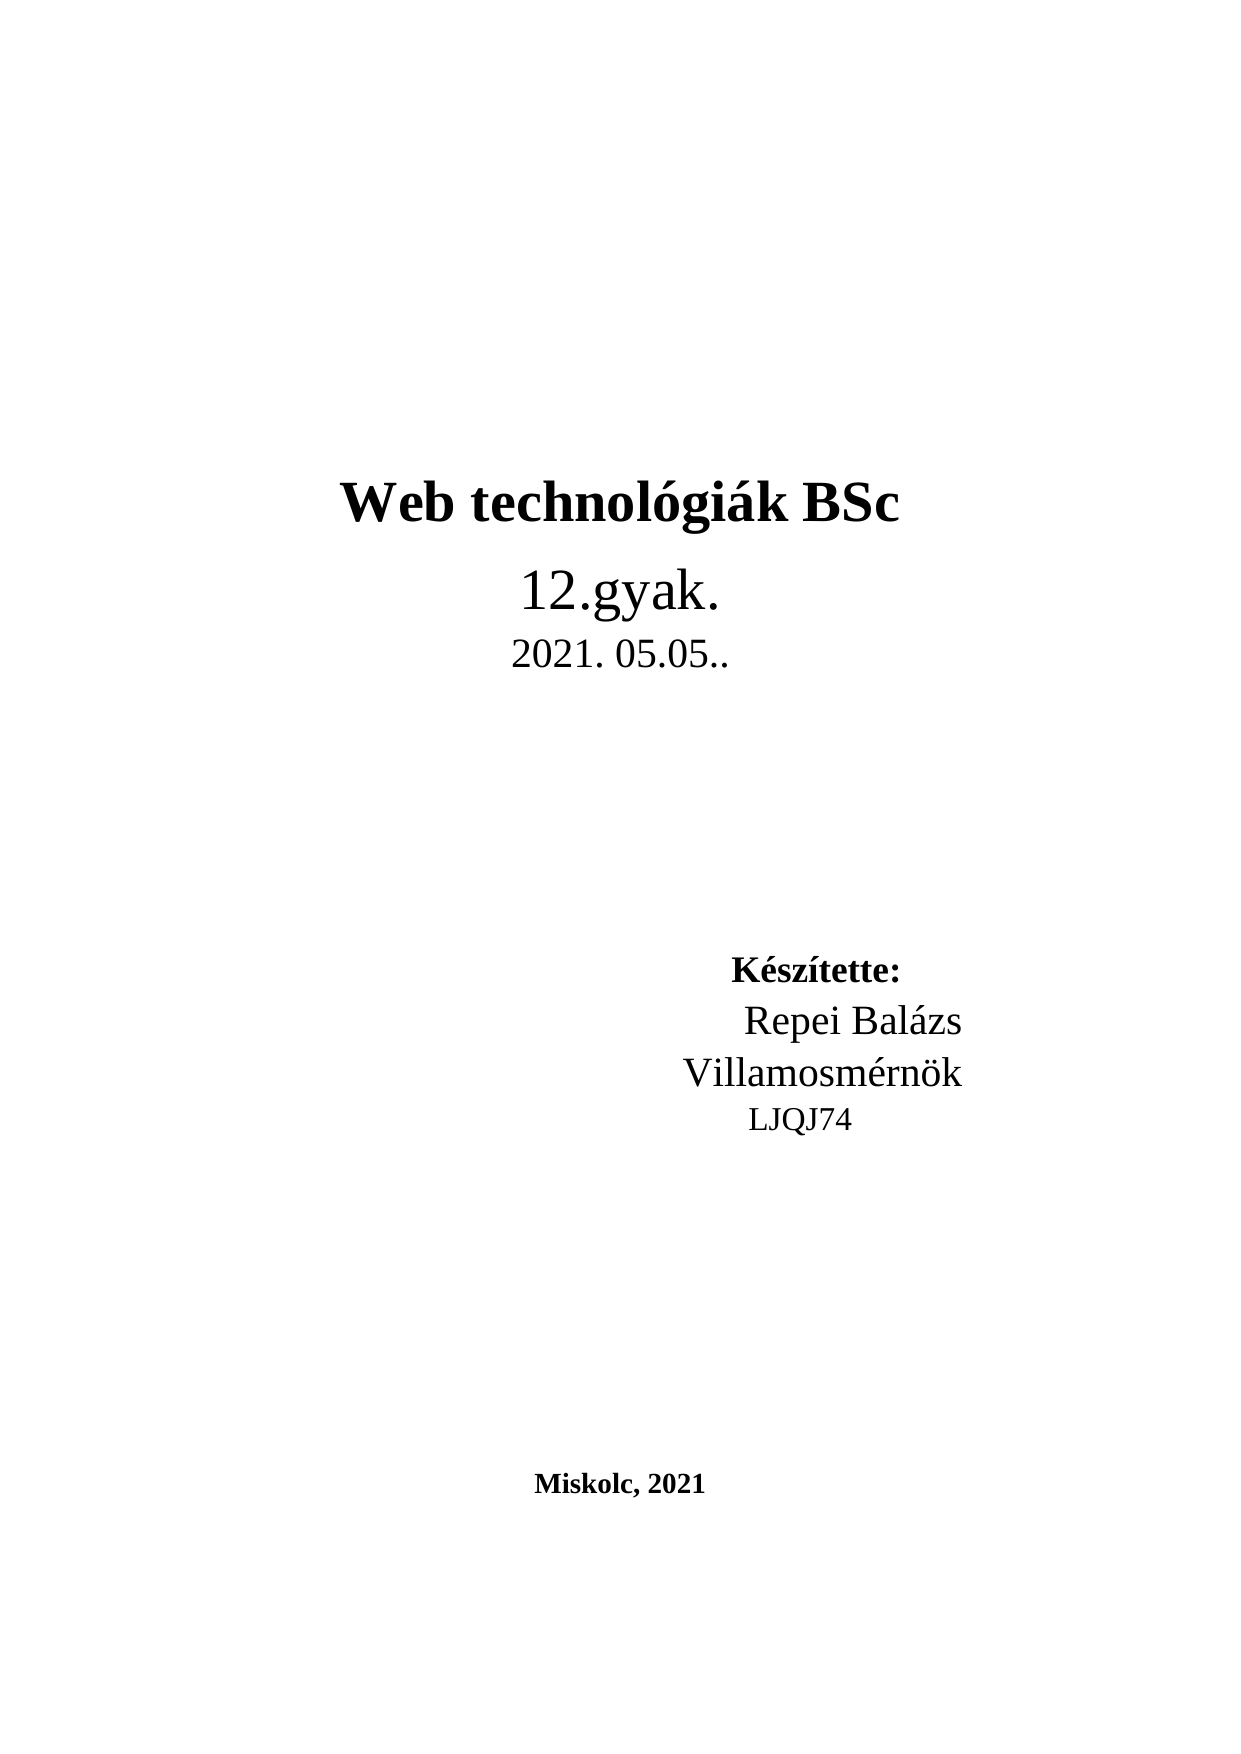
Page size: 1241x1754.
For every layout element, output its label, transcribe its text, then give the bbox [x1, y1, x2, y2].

text Repei Balázs [146, 995, 962, 1043]
text LJQJ74 [146, 1099, 962, 1137]
text Készítette: [147, 947, 962, 990]
text 2021. 05.05.. [278, 628, 962, 676]
text Villamosmérnök [146, 1047, 962, 1095]
text 12.gyak. [278, 555, 962, 622]
text Miskolc, 2021 [278, 1466, 962, 1500]
text Web technológiák BSc [339, 467, 962, 534]
